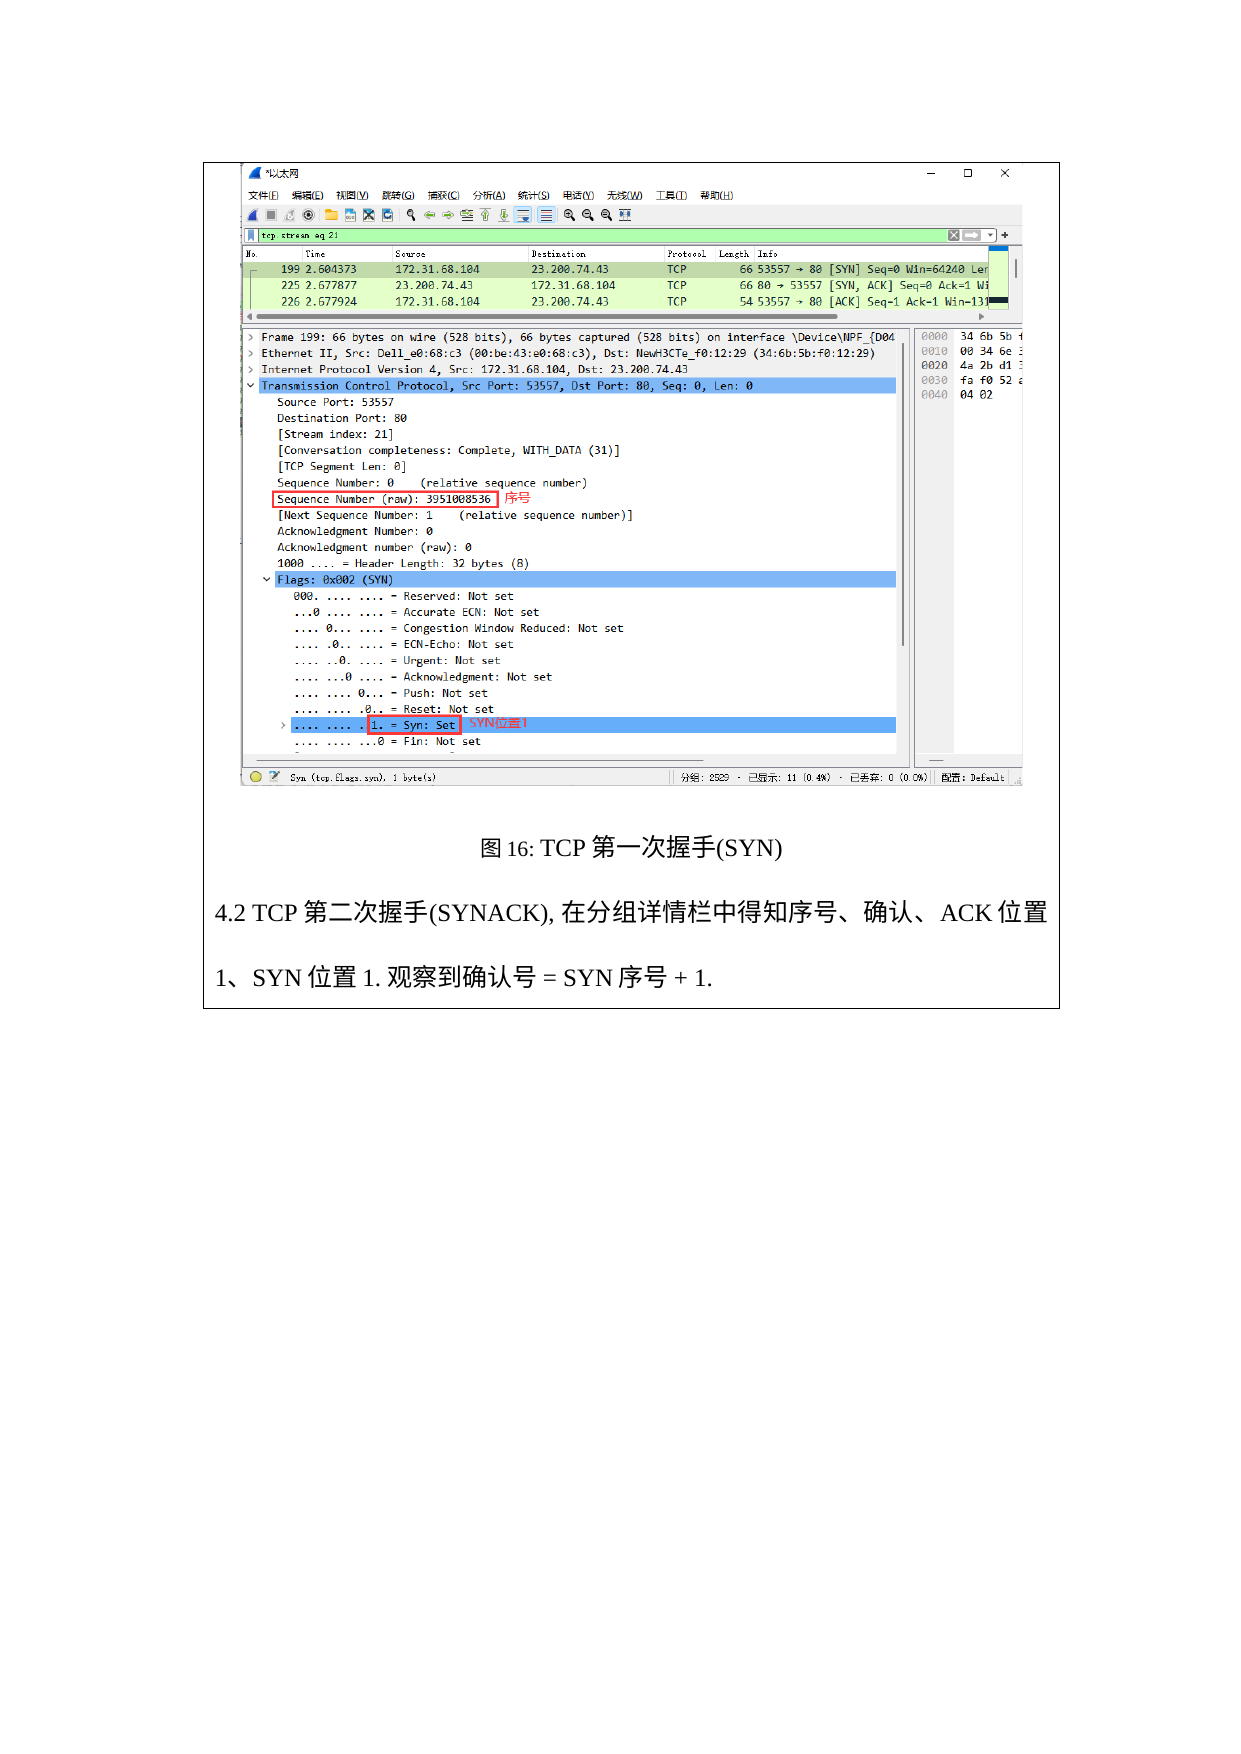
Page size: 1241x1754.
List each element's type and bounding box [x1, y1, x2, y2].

picture [240, 163, 1023, 786]
table_cell [204, 163, 1059, 1008]
